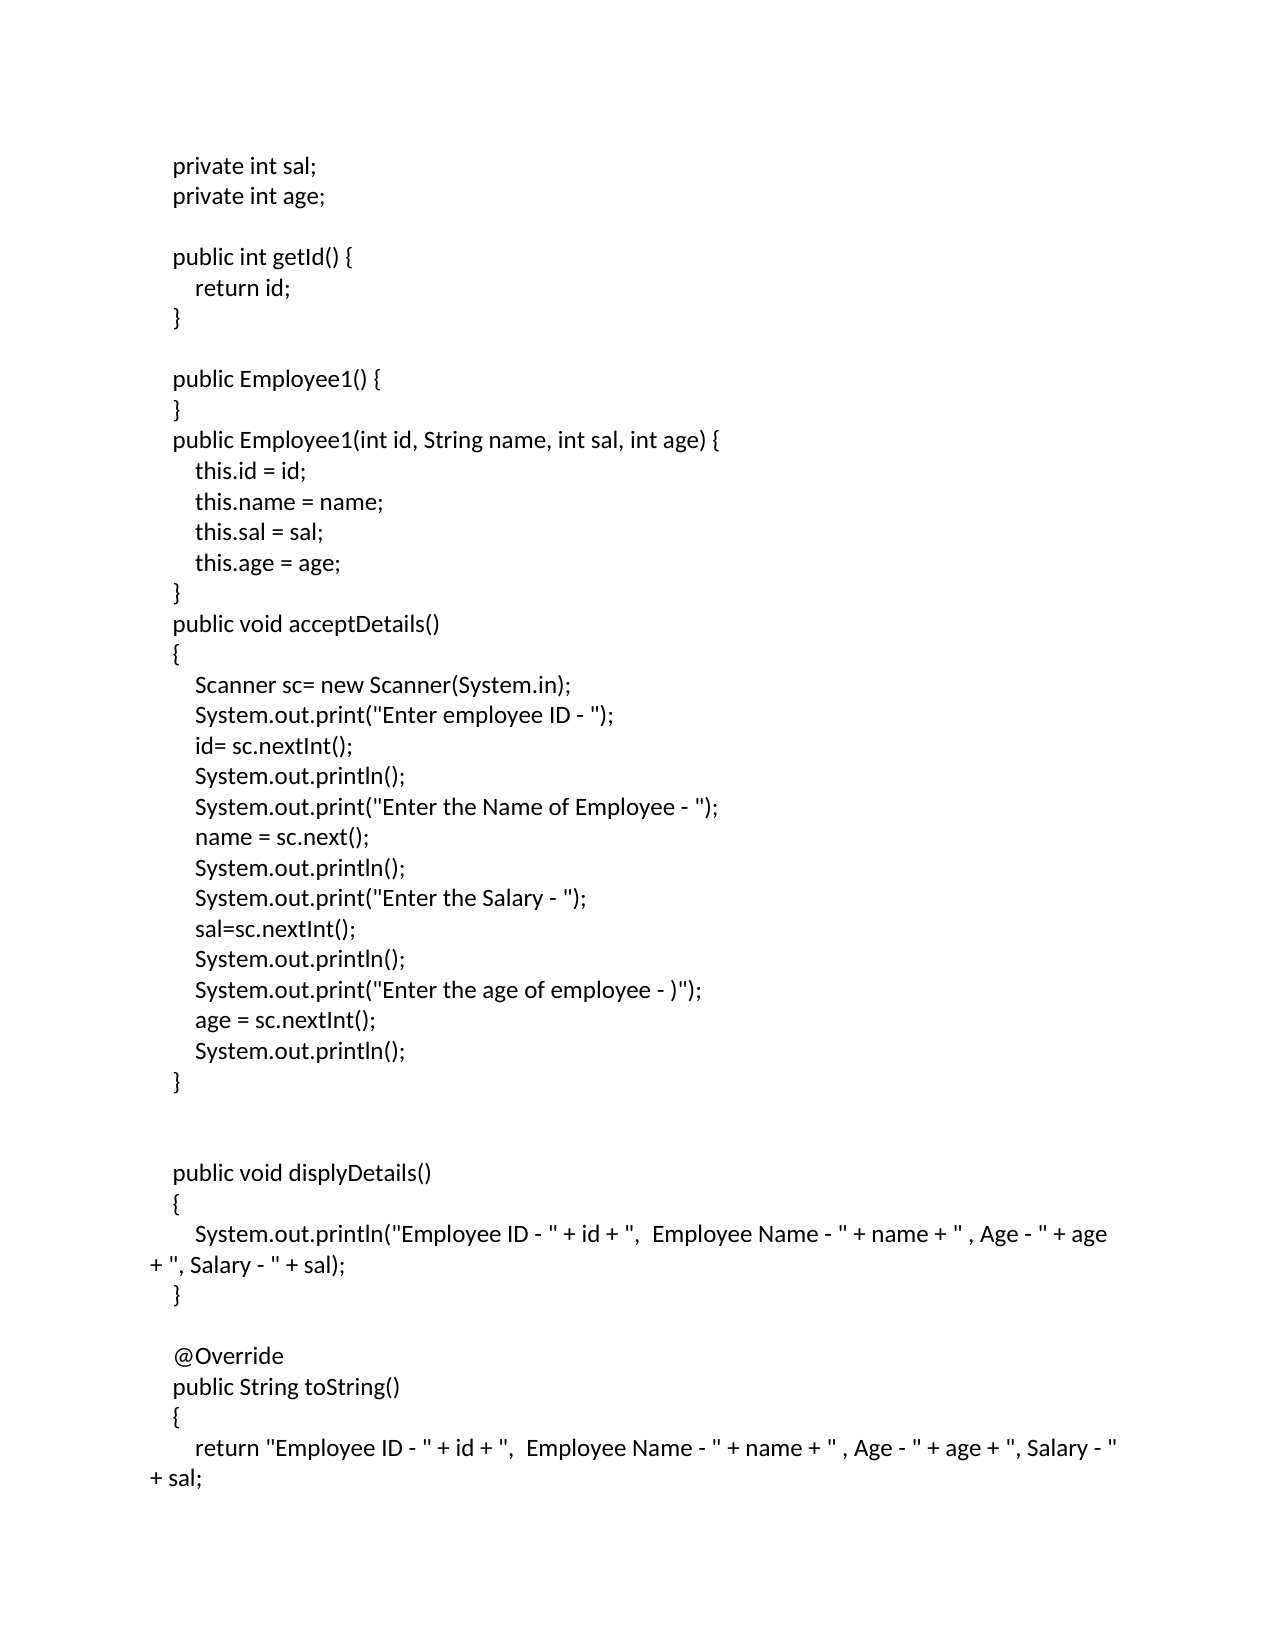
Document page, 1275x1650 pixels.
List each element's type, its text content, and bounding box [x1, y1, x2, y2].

text System.out.print("Enter employee ID - "); [150, 699, 1125, 730]
text { [150, 638, 1125, 669]
text { [150, 1401, 1125, 1432]
text Scanner sc= new Scanner(System.in); [150, 669, 1125, 699]
text this.sal = sal; [150, 516, 1125, 547]
text this.age = age; [150, 547, 1125, 577]
text return "Employee ID - " + id + ", Employee Name - " + name + " , Age - " + age + ", Salary - " + sal; [150, 1432, 1125, 1493]
text public int getId() { [150, 242, 1125, 272]
text } [150, 577, 1125, 608]
text System.out.print("Enter the Name of Employee - "); [150, 791, 1125, 821]
text return id; [150, 272, 1125, 303]
text System.out.println(); [150, 1035, 1125, 1066]
text public String toString() [150, 1371, 1125, 1401]
text { [150, 1188, 1125, 1218]
text age = sc.nextInt(); [150, 1004, 1125, 1035]
text sal=sc.nextInt(); [150, 913, 1125, 943]
text id= sc.nextInt(); [150, 730, 1125, 760]
text } [150, 394, 1125, 425]
text private int age; [150, 181, 1125, 211]
text System.out.println(); [150, 943, 1125, 974]
text System.out.println(); [150, 760, 1125, 791]
text name = sc.next(); [150, 821, 1125, 852]
text System.out.println(); [150, 852, 1125, 882]
text public void displyDetails() [150, 1157, 1125, 1188]
text } [150, 1066, 1125, 1096]
text System.out.print("Enter the Salary - "); [150, 882, 1125, 913]
text @Override [150, 1340, 1125, 1371]
text } [150, 303, 1125, 333]
text public Employee1(int id, String name, int sal, int age) { [150, 425, 1125, 455]
text System.out.print("Enter the age of employee - )"); [150, 974, 1125, 1004]
text public void acceptDetails() [150, 608, 1125, 638]
text System.out.println("Employee ID - " + id + ", Employee Name - " + name + " , Age - " + age + ", Salary - " + sal); [150, 1218, 1125, 1279]
text } [150, 1279, 1125, 1310]
text this.name = name; [150, 486, 1125, 516]
text private int sal; [150, 150, 1125, 181]
text public Employee1() { [150, 364, 1125, 394]
text this.id = id; [150, 455, 1125, 486]
